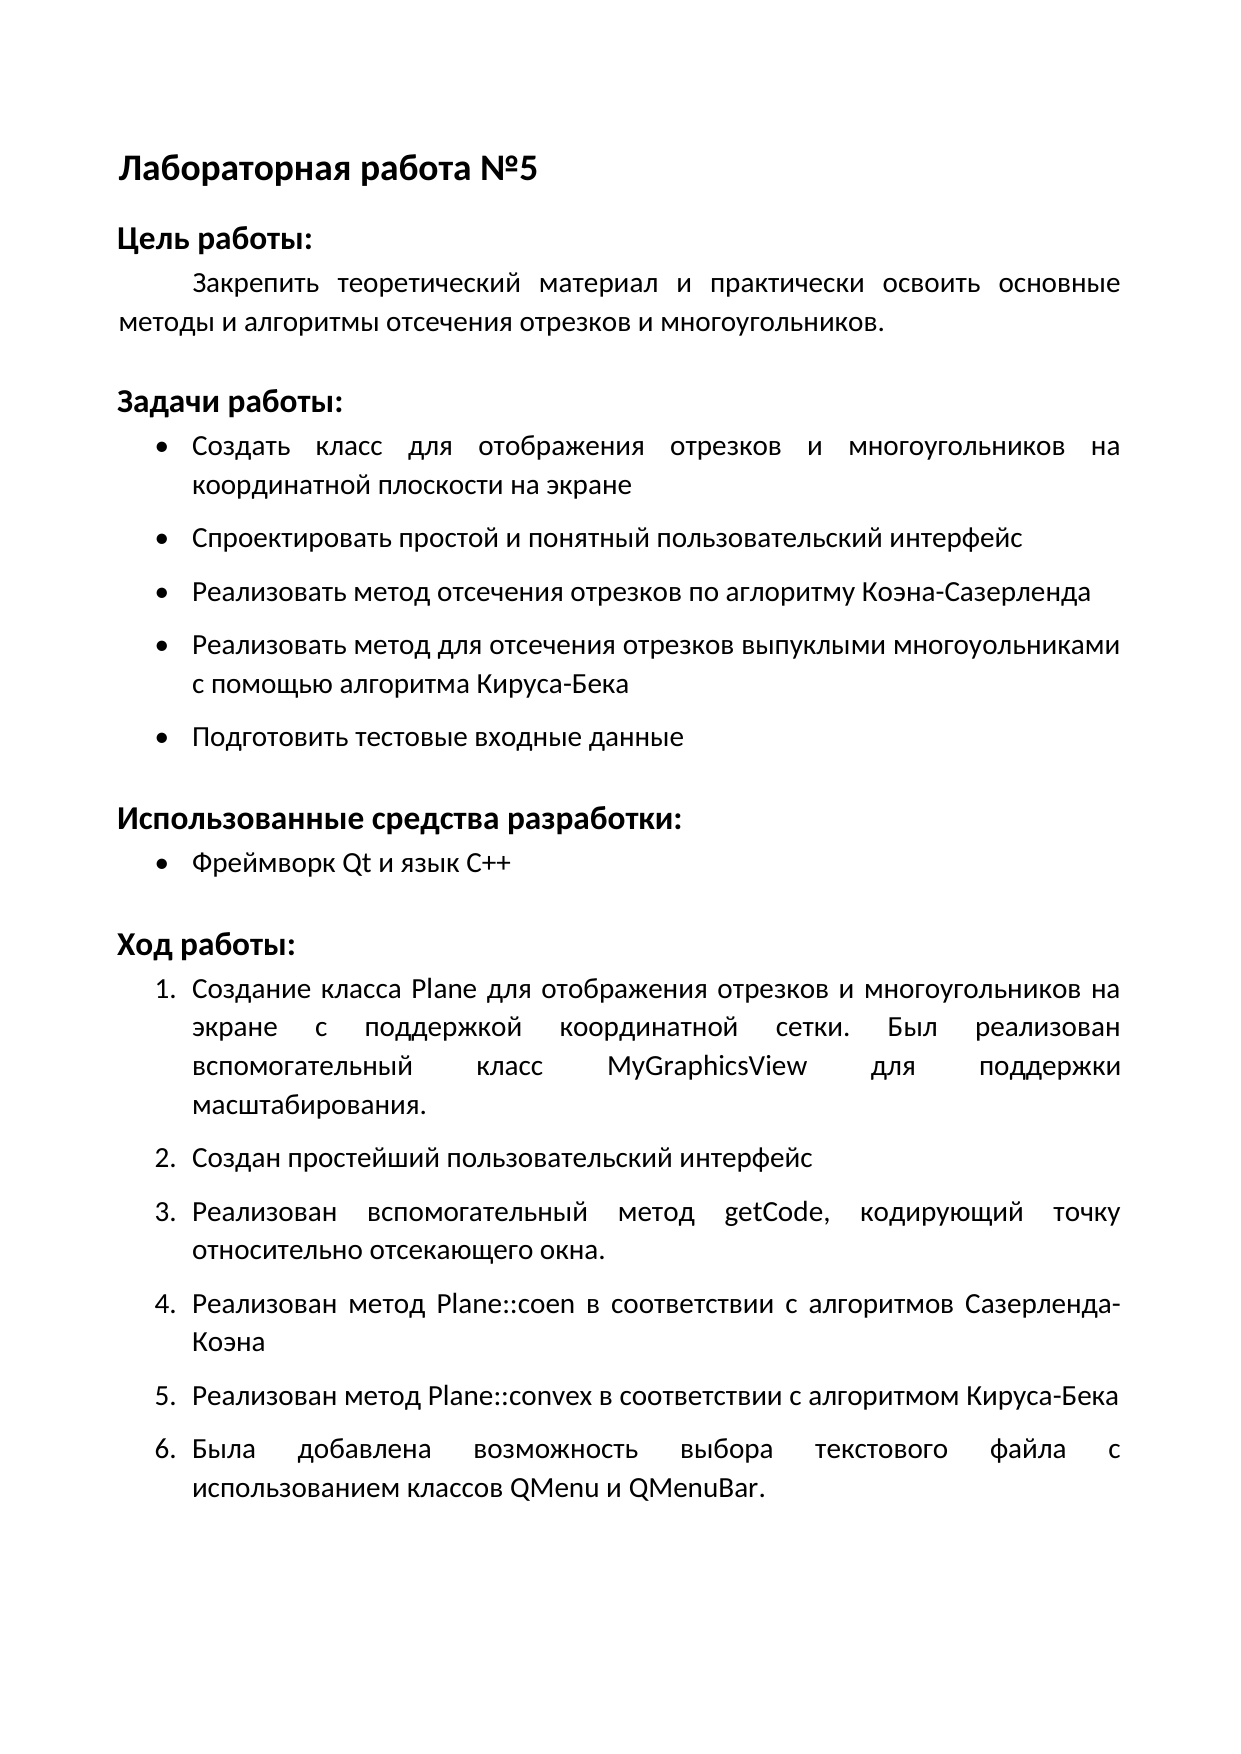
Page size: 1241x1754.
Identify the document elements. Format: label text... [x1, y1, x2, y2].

list Реализован вспомогательный метод getCode, кодирующий точку относительно отсекающего окна. [154, 1193, 1121, 1267]
text Лабораторная работа №5 [118, 144, 1121, 190]
text Цель работы: [117, 217, 1121, 258]
list Реализован метод Plane::coen в соответствии с алгоритмов Сазерленда-Коэна [154, 1285, 1121, 1359]
list Создание класса Plane для отображения отрезков и многоугольников на экране с поддержкой координатной сетки. Был реализован вспомогательный класс MyGraphicsView для поддержки масштабирования. [154, 970, 1121, 1122]
list Создать класс для отображения отрезков и многоугольников на координатной плоскости на экране [154, 427, 1121, 502]
list Подготовить тестовые входные данные [154, 718, 1121, 754]
list Создан простейший пользовательский интерфейс [154, 1139, 1121, 1175]
list Реализован метод Plane::convex в соответствии с алгоритмом Кируса-Бека [154, 1377, 1121, 1412]
list Спроектировать простой и понятный пользовательский интерфейс [154, 519, 1121, 555]
list Была добавлена возможность выбора текстового файла с использованием классов QMenu и QMenuBar. [154, 1430, 1121, 1504]
list Фреймворк Qt и язык C++ [154, 844, 1121, 880]
list Реализовать метод отсечения отрезков по аглоритму Коэна-Сазерленда [154, 573, 1121, 608]
list Реализовать метод для отсечения отрезков выпуклыми многоуольниками с помощью алгоритма Кируса-Бека [154, 626, 1121, 701]
text Использованные средства разработки: [117, 797, 1121, 838]
text Закрепить теоретический материал и практически освоить основные методы и алгоритмы отсечения отрезков и многоугольников. [118, 264, 1121, 338]
text Ход работы: [117, 923, 1121, 963]
text Задачи работы: [117, 381, 1121, 421]
